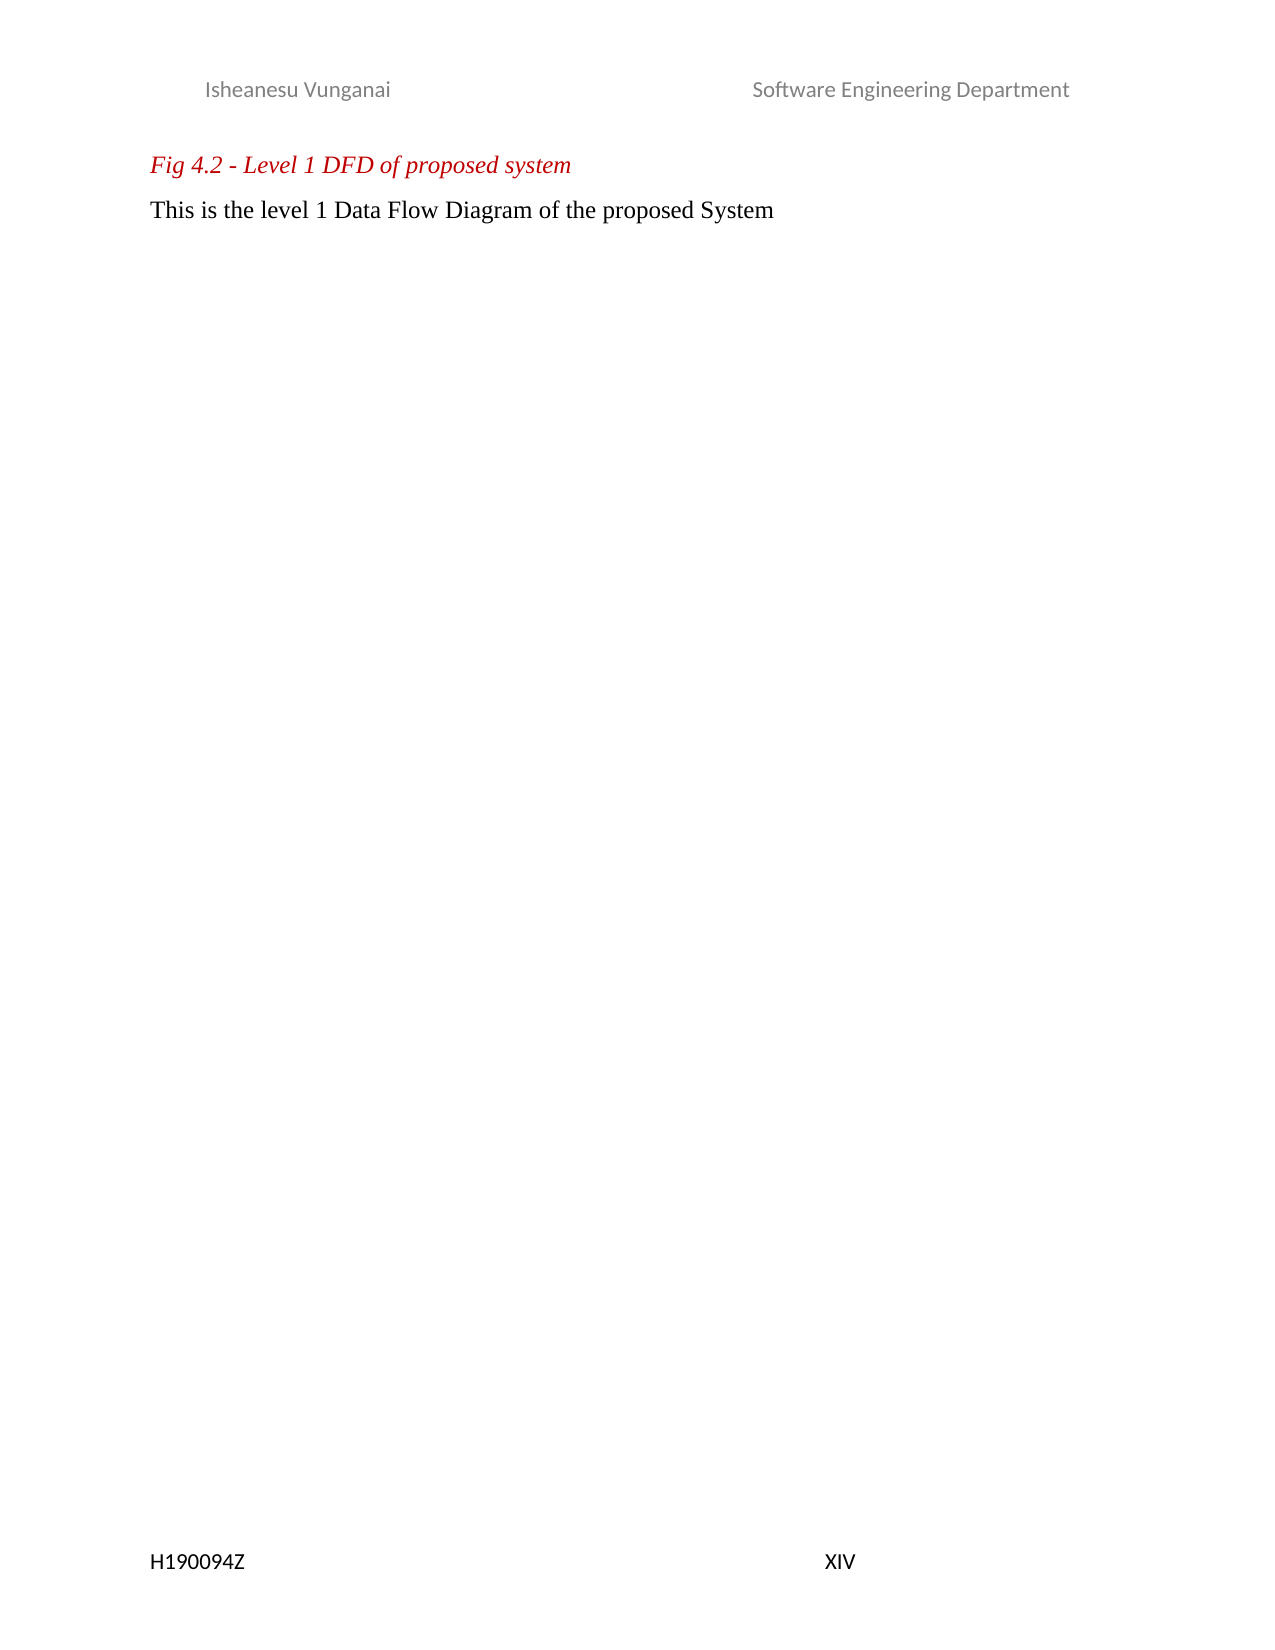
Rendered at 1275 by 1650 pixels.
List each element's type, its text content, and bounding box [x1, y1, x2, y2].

text This is the level 1 Data Flow Diagram of the proposed System [150, 195, 1125, 224]
subtitle Fig 4.2 - Level 1 DFD of proposed system [150, 150, 1125, 179]
